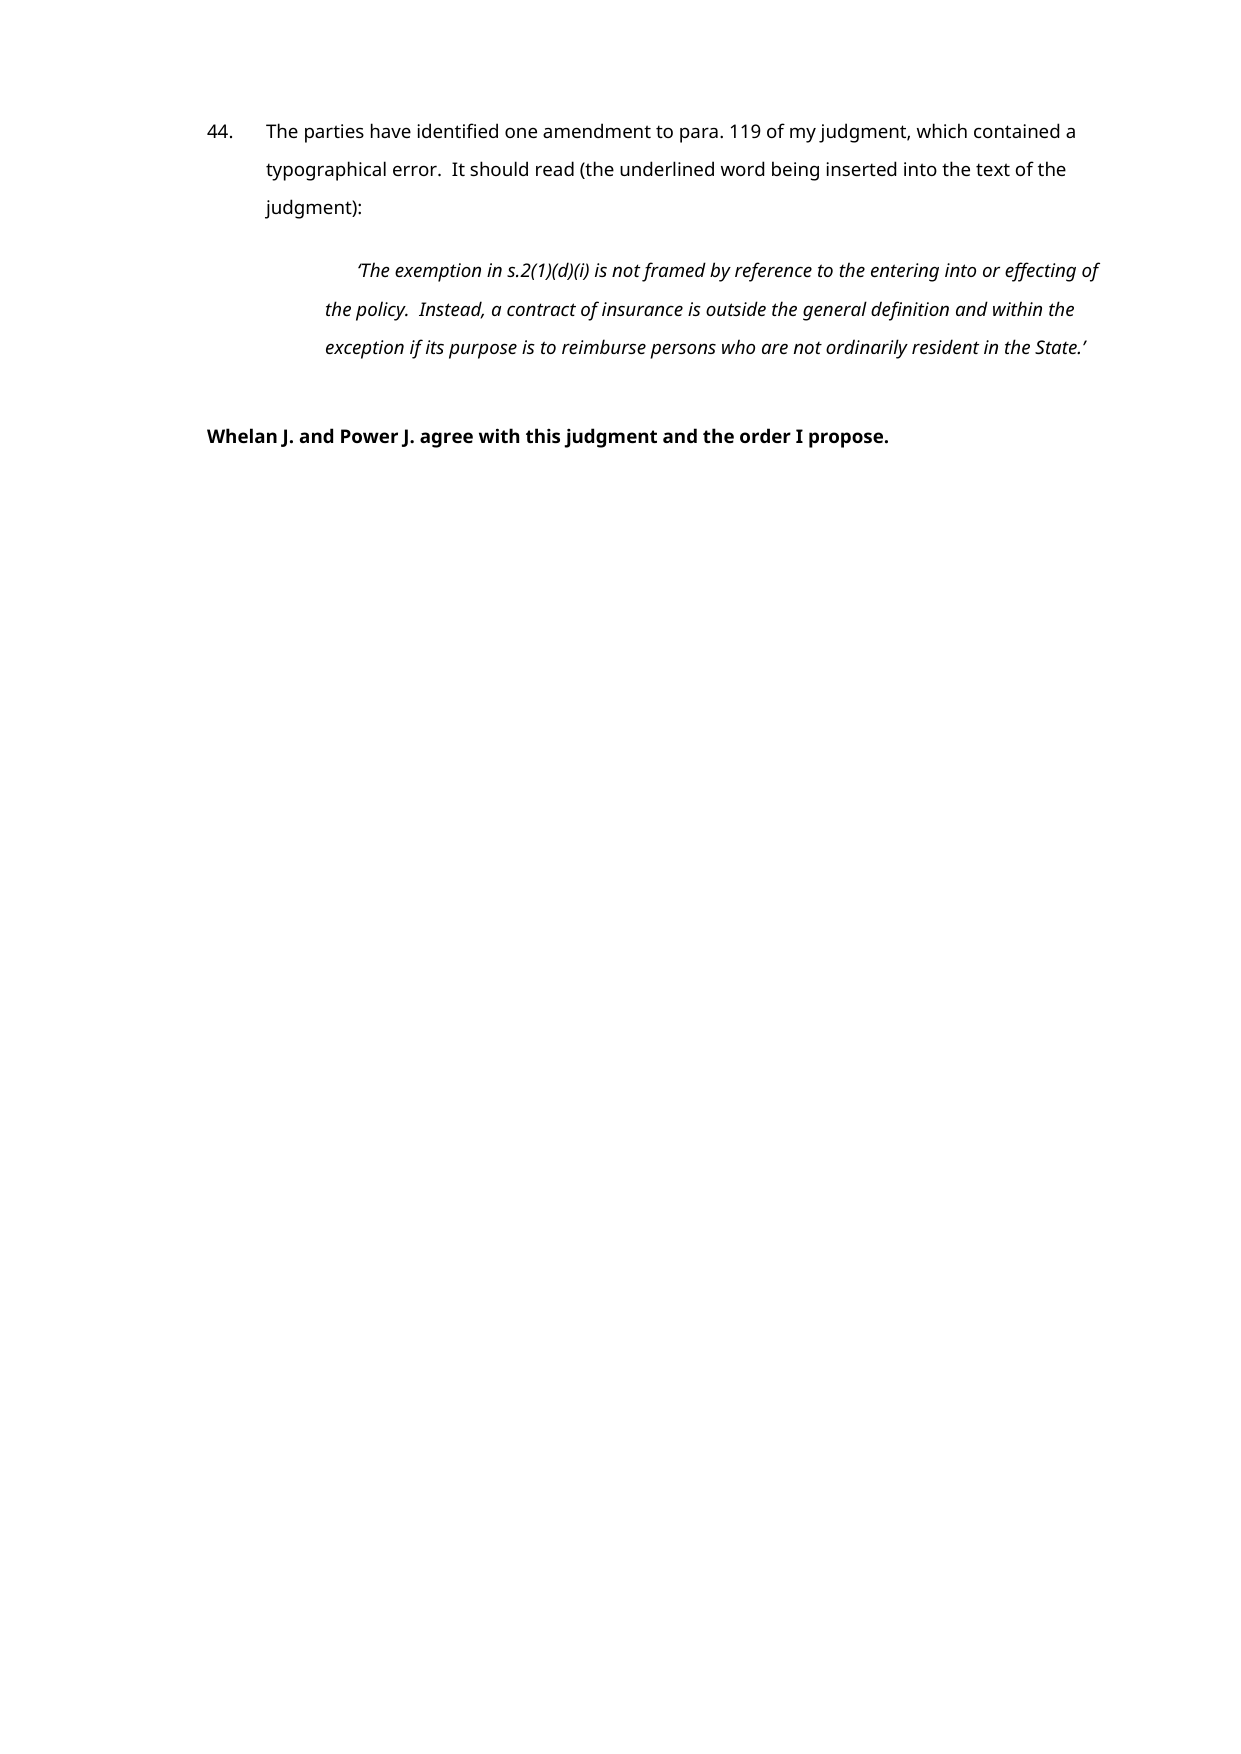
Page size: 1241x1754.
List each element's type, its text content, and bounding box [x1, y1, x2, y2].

text 44. The parties have identified one amendment to para. 119 of my judgment, which contained a typographical error. It should read (the underlined word being inserted into the text of the judgment): [207, 118, 1122, 220]
text ‘The exemption in s.2(1)(d)(i) is not framed by reference to the entering into or effecting of the policy. Instead, a contract of insurance is outside the general definition and within the exception if its purpose is to reimburse persons who are not ordinarily resident in the State.’ [266, 258, 1122, 360]
text Whelan J. and Power J. agree with this judgment and the order I propose. [207, 423, 1122, 448]
